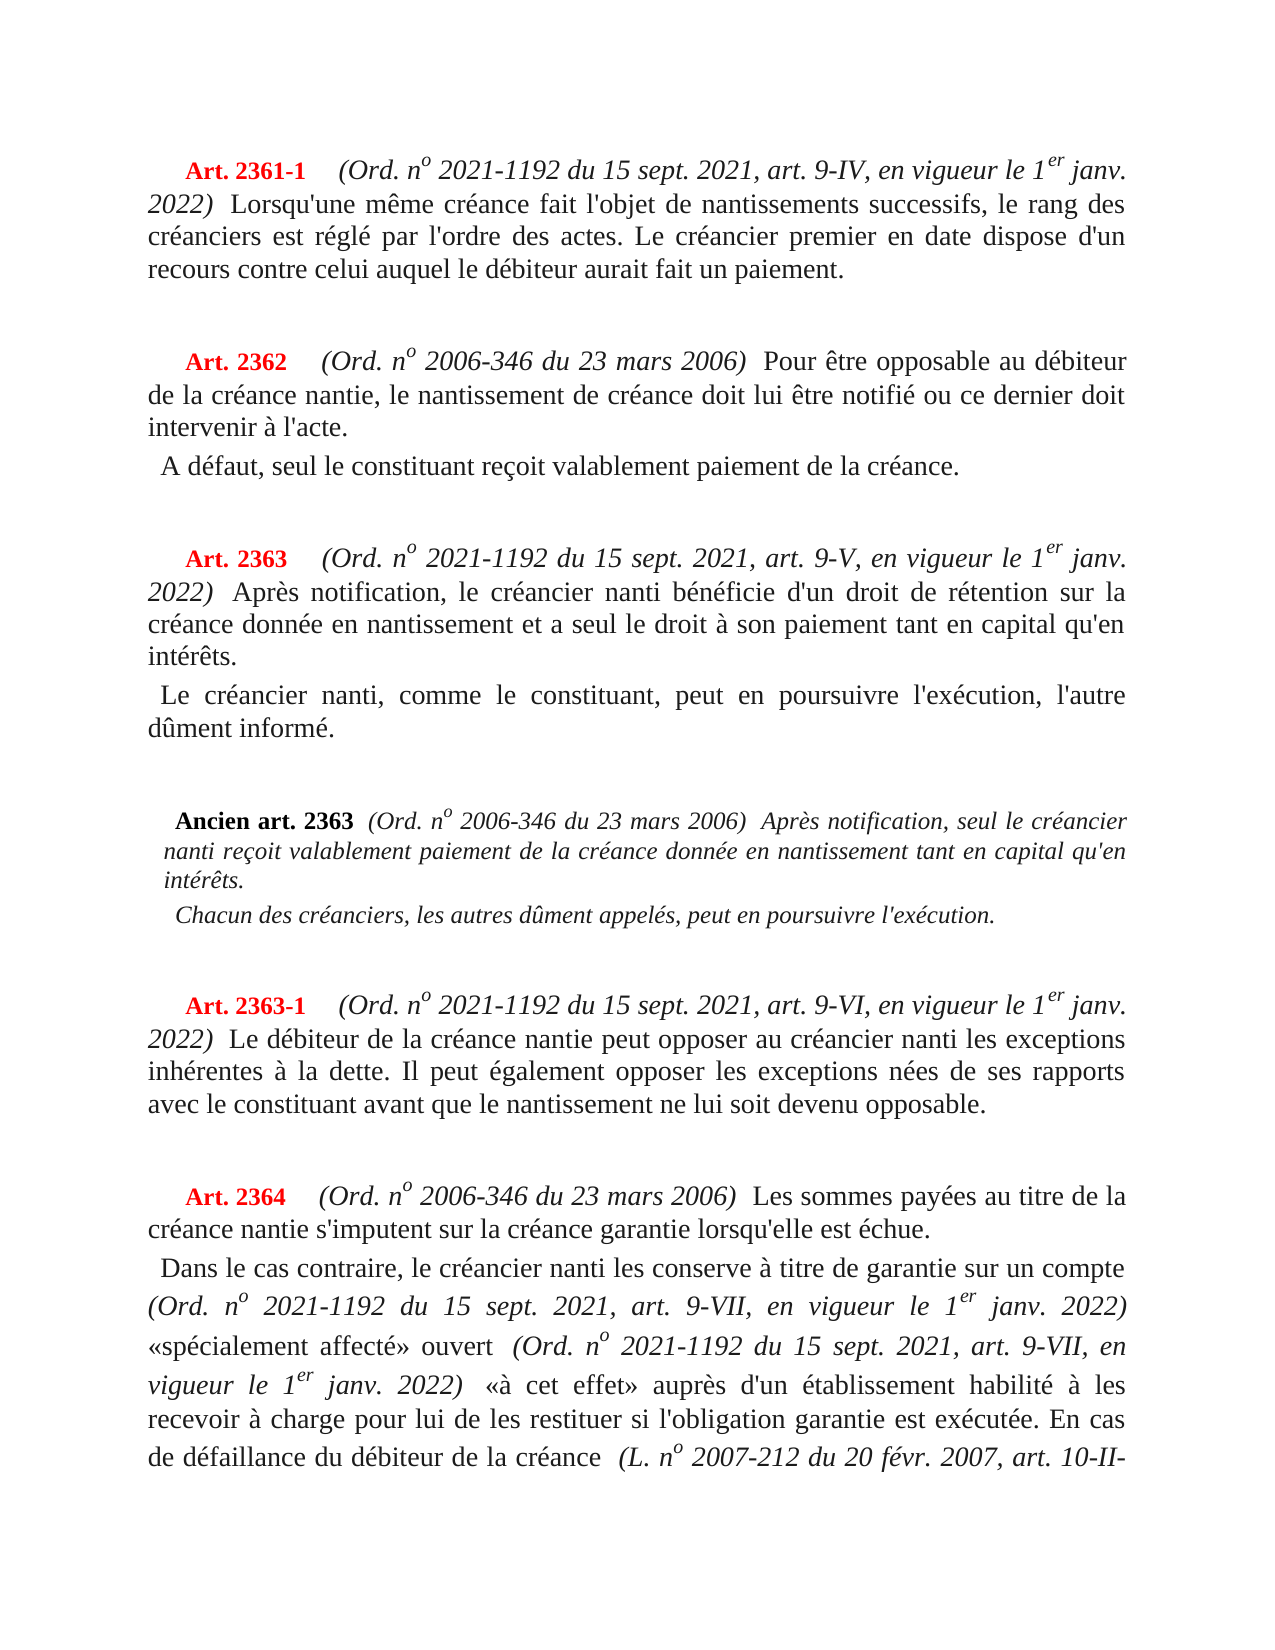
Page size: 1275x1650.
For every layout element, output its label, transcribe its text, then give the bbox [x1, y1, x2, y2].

text Ancien art. 2363 (Ord. no 2006-346 du 23 mars 2006) Après notification, seul le créancier nanti reçoit valablement paiement de la créance donnée en nantissement tant en capital qu'en intérêts. [163, 801, 1127, 894]
text A défaut, seul le constituant reçoit valablement paiement de la créance. [148, 449, 1127, 481]
text Chacun des créanciers, les autres dûment appelés, peut en poursuivre l'exécution. [163, 900, 1127, 928]
text Art. 2362 (Ord. no 2006-346 du 23 mars 2006) Pour être opposable au débiteur de la créance nantie, le nantissement de créance doit lui être notifié ou ce dernier doit intervenir à l'acte. [148, 338, 1127, 442]
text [148, 1251, 1127, 1474]
text Art. 2363 (Ord. no 2021-1192 du 15 sept. 2021, art. 9-V, en vigueur le 1er janv. 2022) Après notification, le créancier nanti bénéficie d'un droit de rétention sur la créance donnée en nantissement et a seul le droit à son paiement tant en capital qu'en intérêts. [148, 535, 1127, 672]
text Art. 2363-1 (Ord. no 2021-1192 du 15 sept. 2021, art. 9-VI, en vigueur le 1er janv. 2022) Le débiteur de la créance nantie peut opposer au créancier nanti les exceptions inhérentes à la dette. Il peut également opposer les exceptions nées de ses rapports avec le constituant avant que le nantissement ne lui soit devenu opposable. [148, 982, 1127, 1119]
text Art. 2361-1 (Ord. no 2021-1192 du 15 sept. 2021, art. 9-IV, en vigueur le 1er janv. 2022) Lorsqu'une même créance fait l'objet de nantissements successifs, le rang des créanciers est réglé par l'ordre des actes. Le créancier premier en date dispose d'un recours contre celui auquel le débiteur aurait fait un paiement. [148, 148, 1127, 284]
text Le créancier nanti, comme le constituant, peut en poursuivre l'exécution, l'autre dûment informé. [148, 678, 1127, 743]
text Art. 2364 (Ord. no 2006-346 du 23 mars 2006) Les sommes payées au titre de la créance nantie s'imputent sur la créance garantie lorsqu'elle est échue. [148, 1173, 1127, 1245]
